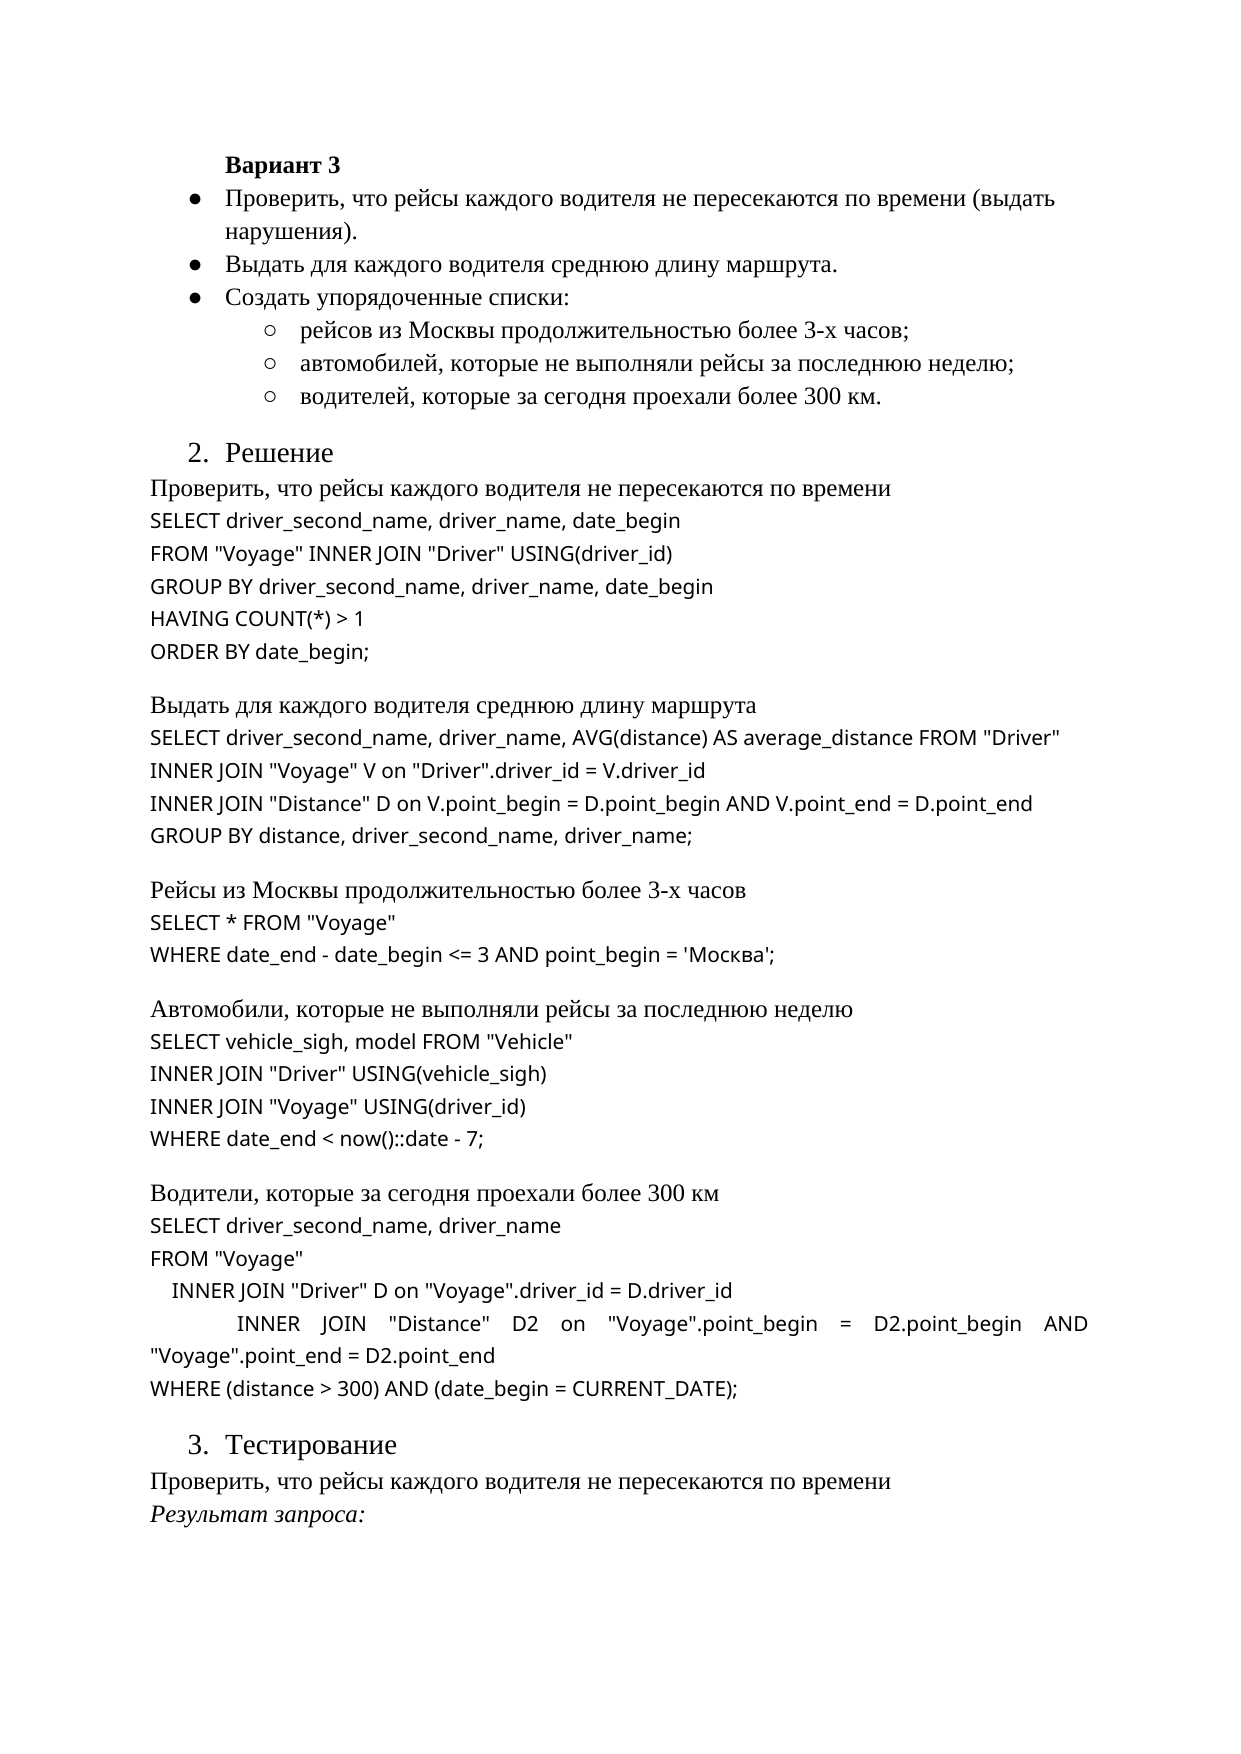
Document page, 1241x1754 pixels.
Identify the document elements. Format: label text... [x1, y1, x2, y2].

text WHERE date_end - date_begin <= 3 AND point_begin = 'Москва'; [150, 940, 1090, 969]
text SELECT driver_second_name, driver_name, date_begin [150, 507, 1090, 535]
list водителей, которые за сегодня проехали более 300 км. [262, 381, 1090, 410]
text GROUP BY distance, driver_second_name, driver_name; [150, 821, 1090, 850]
text Водители, которые за сегодня проехали более 300 км [150, 1178, 1090, 1207]
text SELECT driver_second_name, driver_name [150, 1211, 1090, 1239]
text SELECT driver_second_name, driver_name, AVG(distance) AS average_distance FROM "Driver" [150, 723, 1090, 752]
text INNER JOIN "Distance" D2 on "Voyage".point_begin = D2.point_begin AND "Voyage".point_end = D2.point_end [150, 1309, 1090, 1370]
text SELECT * FROM "Voyage" [150, 908, 1090, 936]
list Проверить, что рейсы каждого водителя не пересекаются по времени (выдать нарушения). [187, 183, 1090, 245]
text ORDER BY date_begin; [150, 637, 1090, 665]
list Создать упорядоченные списки: [187, 282, 1090, 311]
text Проверить, что рейсы каждого водителя не пересекаются по времени [150, 473, 1090, 502]
text Вариант 3 [225, 150, 1090, 179]
text FROM "Voyage" [150, 1244, 1090, 1272]
list рейсов из Москвы продолжительностью более 3-х часов; [262, 315, 1090, 344]
list Тестирование [187, 1427, 1090, 1461]
text Результат запроса: [150, 1499, 1090, 1528]
text INNER JOIN "Distance" D on V.point_begin = D.point_begin AND V.point_end = D.point_end [150, 789, 1090, 817]
text HAVING COUNT(*) > 1 [150, 604, 1090, 633]
text GROUP BY driver_second_name, driver_name, date_begin [150, 572, 1090, 600]
text INNER JOIN "Voyage" V on "Driver".driver_id = V.driver_id [150, 756, 1090, 784]
list автомобилей, которые не выполняли рейсы за последнюю неделю; [262, 348, 1090, 377]
text WHERE date_end < now()::date - 7; [150, 1124, 1090, 1153]
text WHERE (distance > 300) AND (date_begin = CURRENT_DATE); [150, 1374, 1090, 1402]
text INNER JOIN "Driver" USING(vehicle_sigh) [150, 1059, 1090, 1088]
text Выдать для каждого водителя среднюю длину маршрута [150, 690, 1090, 719]
list Решение [187, 435, 1090, 468]
text Проверить, что рейсы каждого водителя не пересекаются по времени [150, 1466, 1090, 1495]
text Рейсы из Москвы продолжительностью более 3-х часов [150, 875, 1090, 903]
list Выдать для каждого водителя среднюю длину маршрута. [187, 249, 1090, 278]
text SELECT vehicle_sigh, model FROM "Vehicle" [150, 1027, 1090, 1055]
text Автомобили, которые не выполняли рейсы за последнюю неделю [150, 994, 1090, 1022]
text INNER JOIN "Voyage" USING(driver_id) [150, 1092, 1090, 1120]
text FROM "Voyage" INNER JOIN "Driver" USING(driver_id) [150, 539, 1090, 568]
text INNER JOIN "Driver" D on "Voyage".driver_id = D.driver_id [150, 1276, 1090, 1305]
